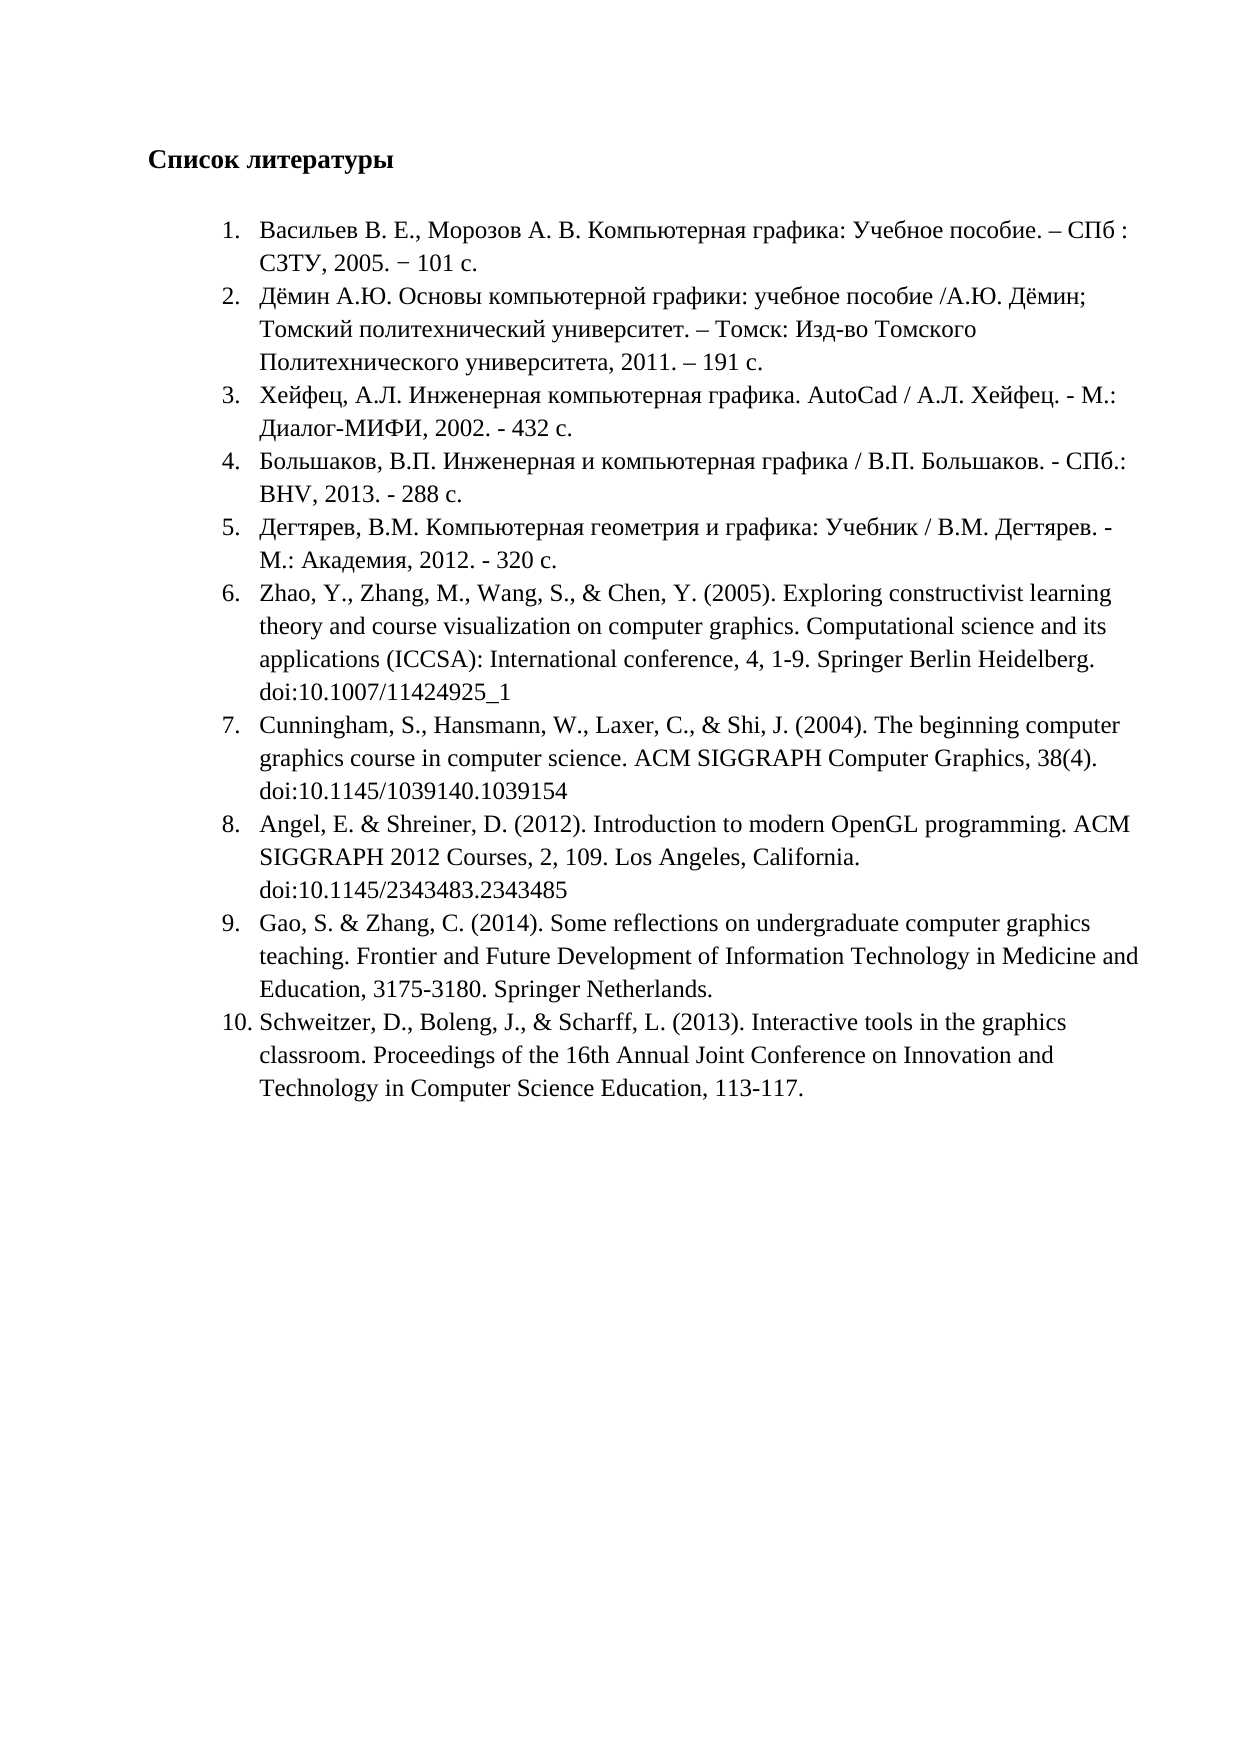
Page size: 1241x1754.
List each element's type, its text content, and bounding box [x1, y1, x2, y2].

list Angel, E. & Shreiner, D. (2012). Introduction to modern OpenGL programming. ACM SIGGRAPH 2012 Courses, 2, 109. Los Angeles, California. doi:10.1145/2343483.2343485 [222, 809, 1152, 904]
list Schweitzer, D., Boleng, J., & Scharff, L. (2013). Interactive tools in the graphics classroom. Proceedings of the 16th Annual Joint Conference on Innovation and Technology in Computer Science Education, 113-117. [222, 1007, 1152, 1102]
list Cunningham, S., Hansmann, W., Laxer, C., & Shi, J. (2004). The beginning computer graphics course in computer science. ACM SIGGRAPH Computer Graphics, 38(4). doi:10.1145/1039140.1039154 [222, 710, 1152, 805]
list Дёмин А.Ю. Основы компьютерной графики: учебное пособие /А.Ю. Дёмин; Томский политехнический университет. – Томск: Изд-во Томского Политехнического университета, 2011. – 191 с. [222, 281, 1152, 376]
list Большаков, В.П. Инженерная и компьютерная графика / В.П. Большаков. - СПб.: BHV, 2013. - 288 c. [222, 446, 1152, 508]
subtitle Список литературы [148, 143, 1152, 174]
list Gao, S. & Zhang, C. (2014). Some reflections on undergraduate computer graphics teaching. Frontier and Future Development of Information Technology in Medicine and Education, 3175-3180. Springer Netherlands. [222, 908, 1152, 1003]
list Васильев В. Е., Морозов А. В. Компьютерная графика: Учебное пособие. – СПб : СЗТУ, 2005. − 101 с. [222, 215, 1152, 277]
list Zhao, Y., Zhang, M., Wang, S., & Chen, Y. (2005). Exploring constructivist learning theory and course visualization on computer graphics. Computational science and its applications (ICCSA): International conference, 4, 1-9. Springer Berlin Heidelberg. doi:10.1007/11424925_1 [222, 578, 1152, 706]
list Дегтярев, В.М. Компьютерная геометрия и графика: Учебник / В.М. Дегтярев. - М.: Академия, 2012. - 320 c. [222, 512, 1152, 574]
list Хейфец, А.Л. Инженерная компьютерная графика. AutoCad / А.Л. Хейфец. - М.: Диалог-МИФИ, 2002. - 432 c. [222, 380, 1152, 442]
